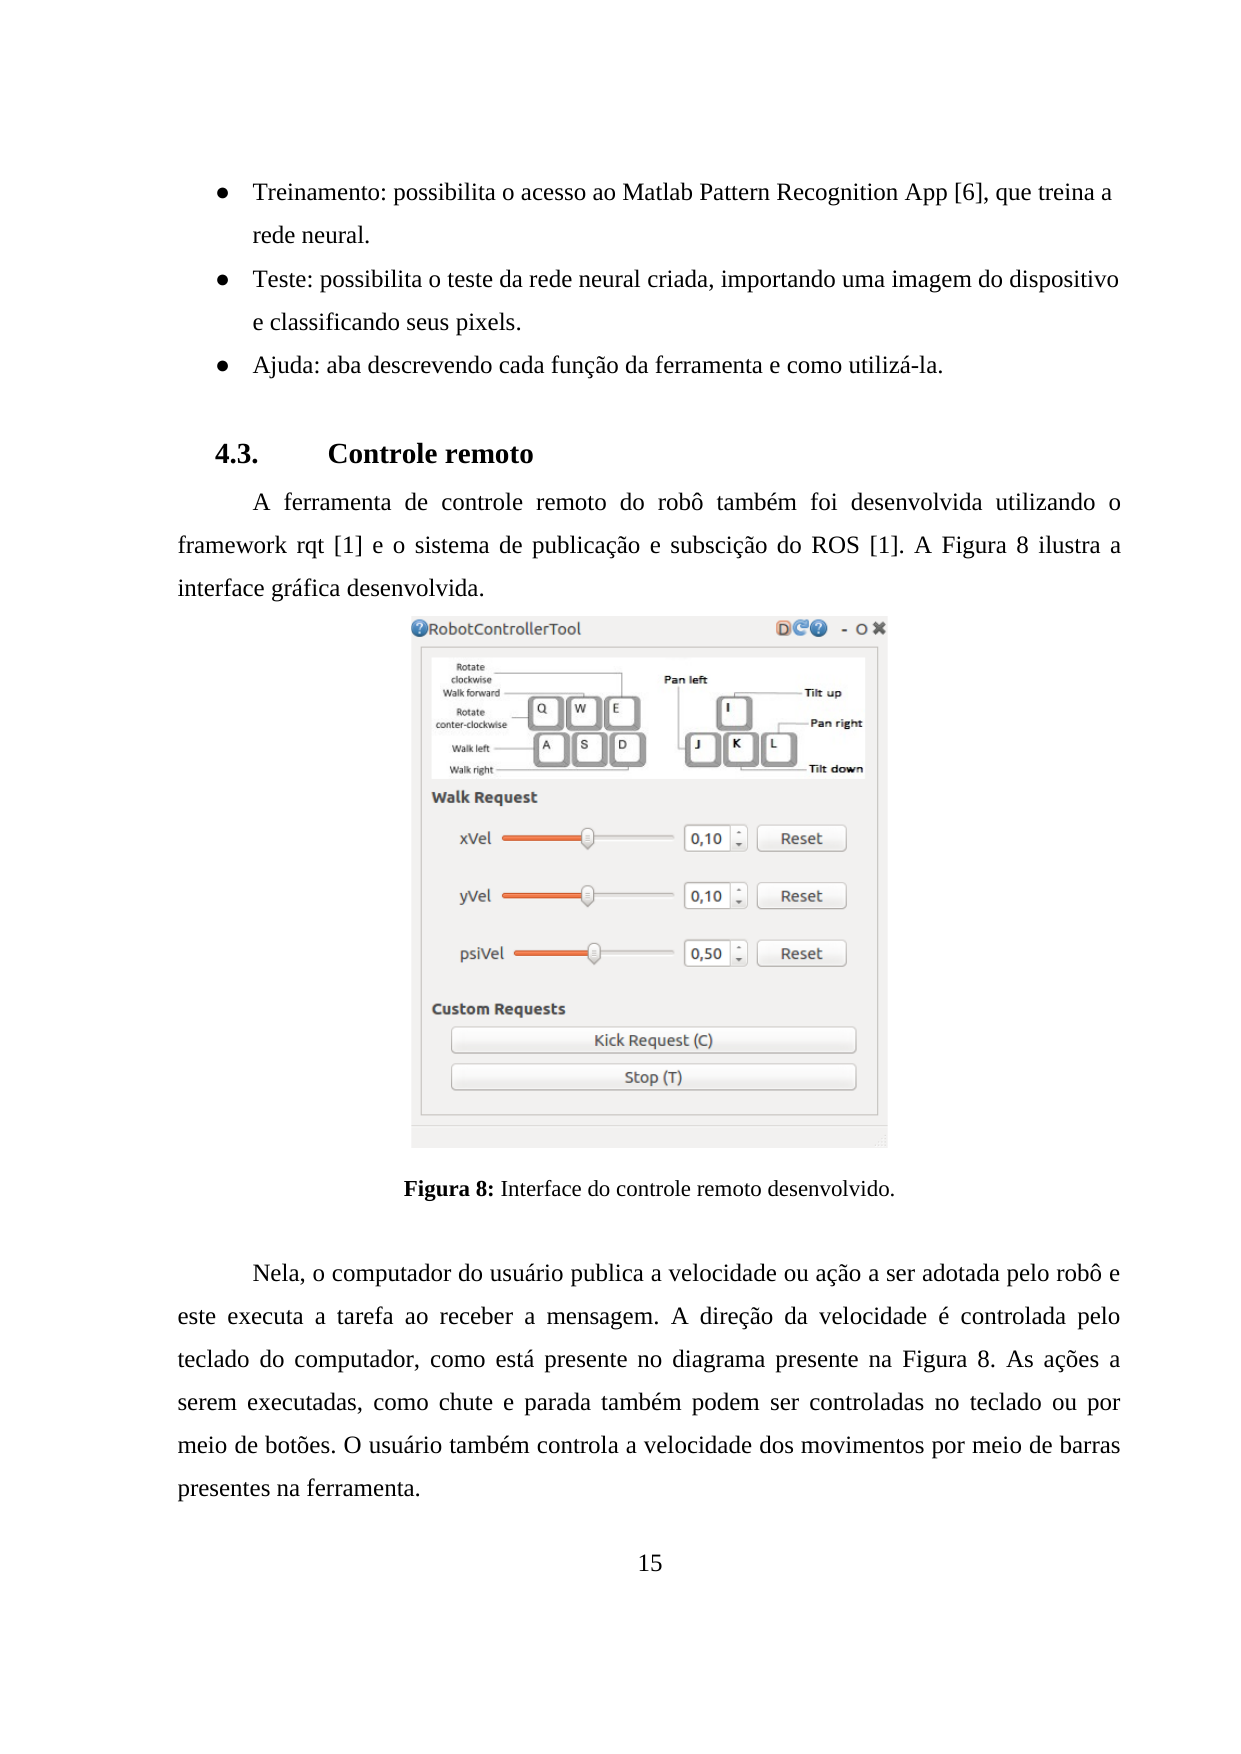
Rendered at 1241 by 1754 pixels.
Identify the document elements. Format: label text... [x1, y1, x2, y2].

list Treinamento: possibilita o acesso ao Matlab Pattern Recognition App [6], que treina a rede neural. [215, 177, 1122, 249]
list Teste: possibilita o teste da rede neural criada, importando uma imagem do dispositivo e classificando seus pixels. [215, 263, 1122, 336]
picture [411, 616, 888, 1148]
list Ajuda: aba descrevendo cada função da ferramenta e como utilizá-la. [215, 350, 1122, 379]
text A ferramenta de controle remoto do robô também foi desenvolvida utilizando o framework rqt [1] e o sistema de publicação e subscição do ROS [1]. A Figura 8 ilustra a interface gráfica desenvolvida. [177, 487, 1122, 602]
text Nela, o computador do usuário publica a velocidade ou ação a ser adotada pelo robô e este executa a tarefa ao receber a mensagem. A direção da velocidade é controlada pelo teclado do computador, como está presente no diagrama presente na Figura 8. As ações a serem executadas, como chute e parada também podem ser controladas no teclado ou por meio de botões. O usuário também controla a velocidade dos movimentos por meio de barras presentes na ferramenta. [177, 1258, 1122, 1502]
list Controle remoto [215, 436, 1122, 470]
